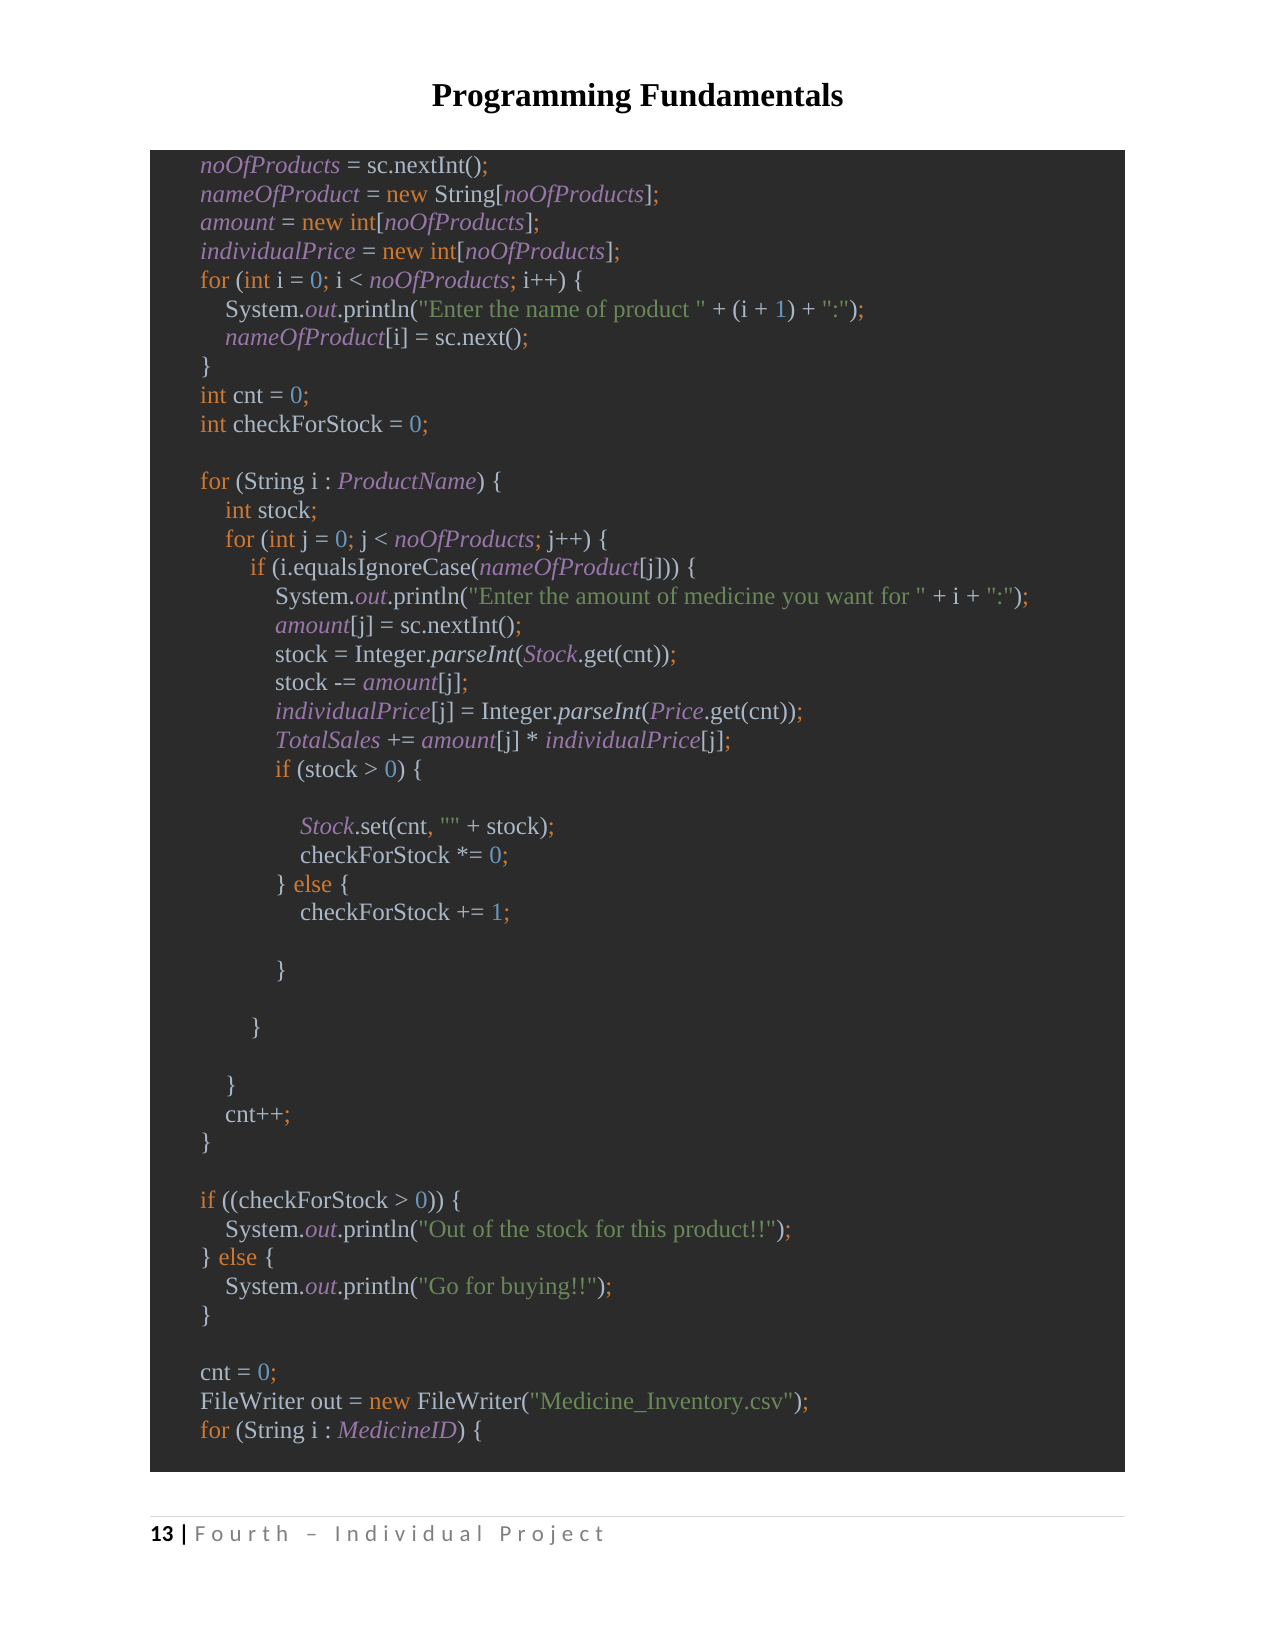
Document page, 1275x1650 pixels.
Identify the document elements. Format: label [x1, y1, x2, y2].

text [150, 150, 1125, 1472]
